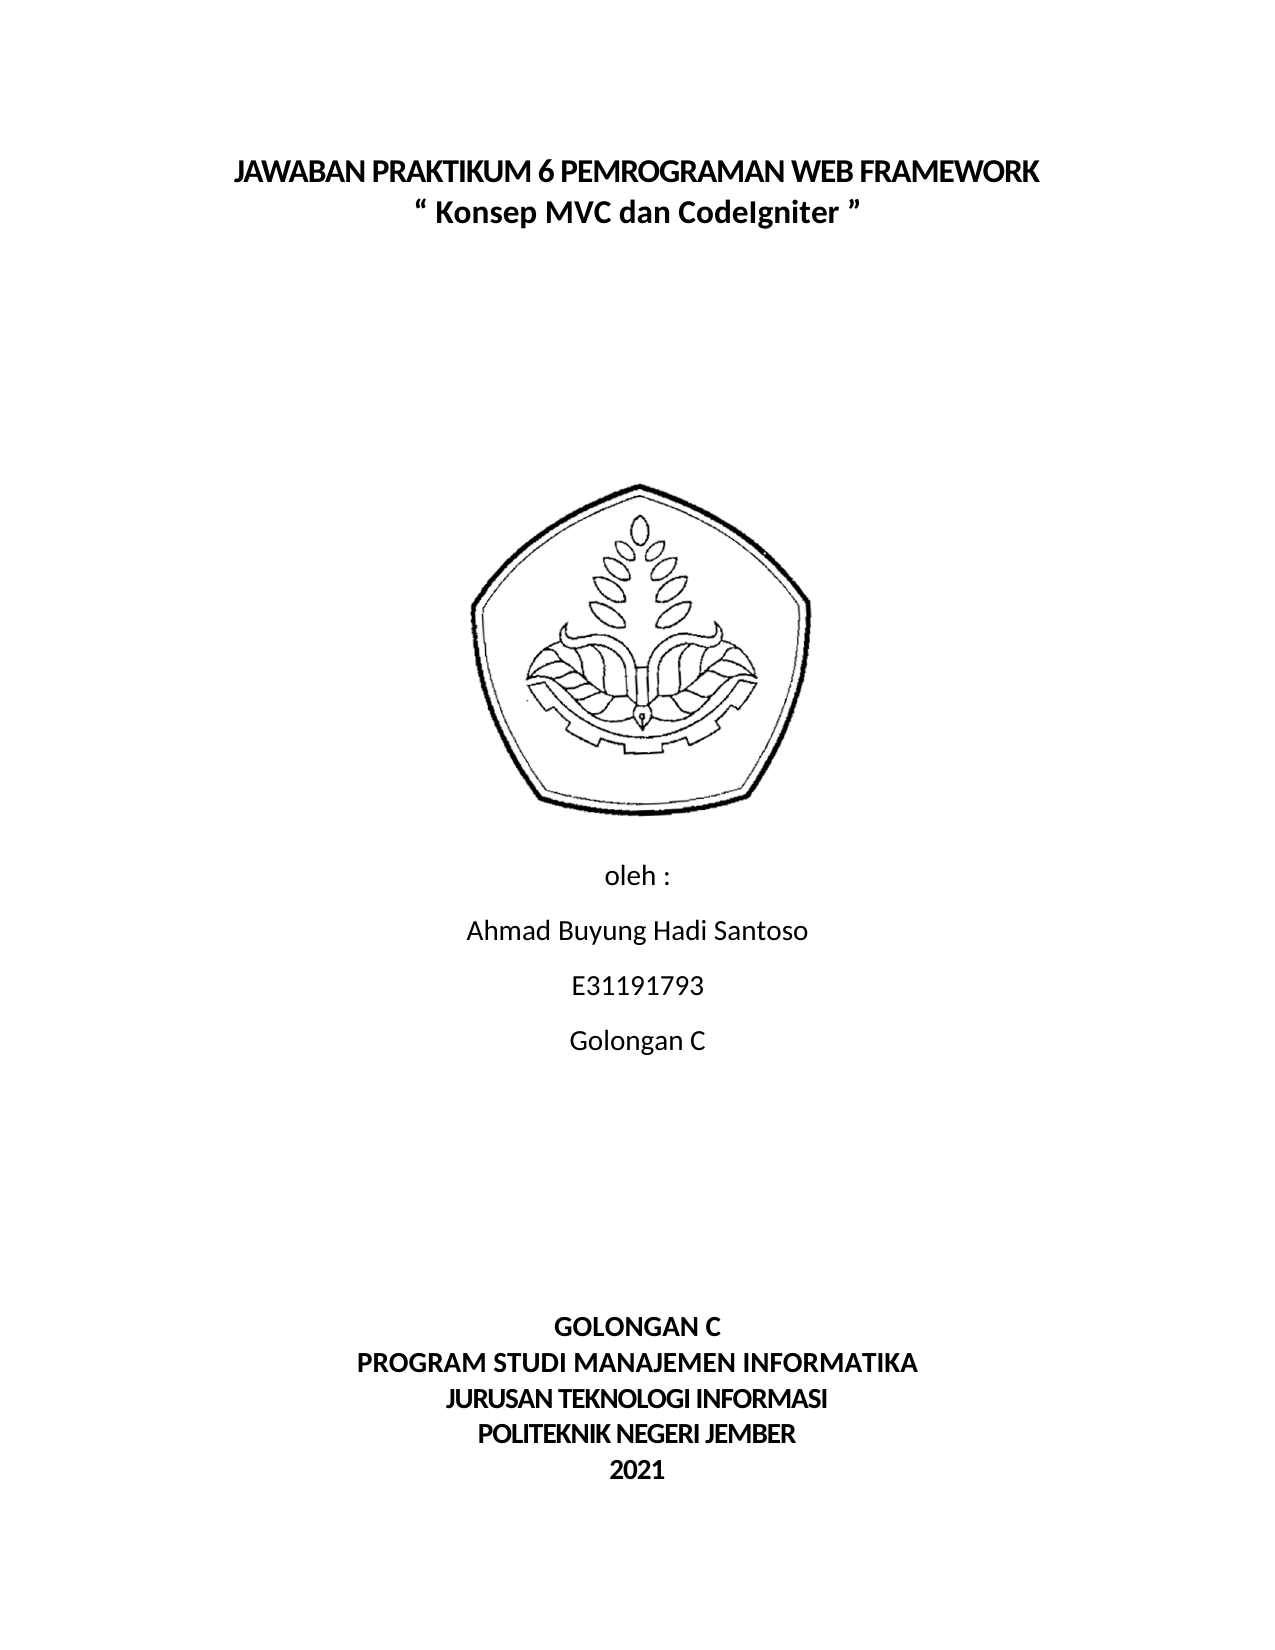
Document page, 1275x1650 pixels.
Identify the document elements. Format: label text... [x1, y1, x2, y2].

text Golongan C [150, 1022, 1125, 1058]
text oleh : [150, 857, 1125, 892]
text JURUSAN TEKNOLOGI INFORMASI [150, 1380, 1125, 1415]
text Ahmad Buyung Hadi Santoso [150, 912, 1125, 947]
text E31191793 [150, 967, 1125, 1002]
picture [460, 471, 815, 827]
text POLITEKNIK NEGERI JEMBER [150, 1415, 1125, 1451]
text 2021 [150, 1451, 1125, 1487]
text GOLONGAN C [150, 1308, 1125, 1344]
text PROGRAM STUDI MANAJEMEN INFORMATIKA [150, 1344, 1125, 1380]
text JAWABAN PRAKTIKUM 6 PEMROGRAMAN WEB FRAMEWORK [150, 150, 1125, 191]
text “ Konsep MVC dan CodeIgniter ” [150, 191, 1125, 231]
